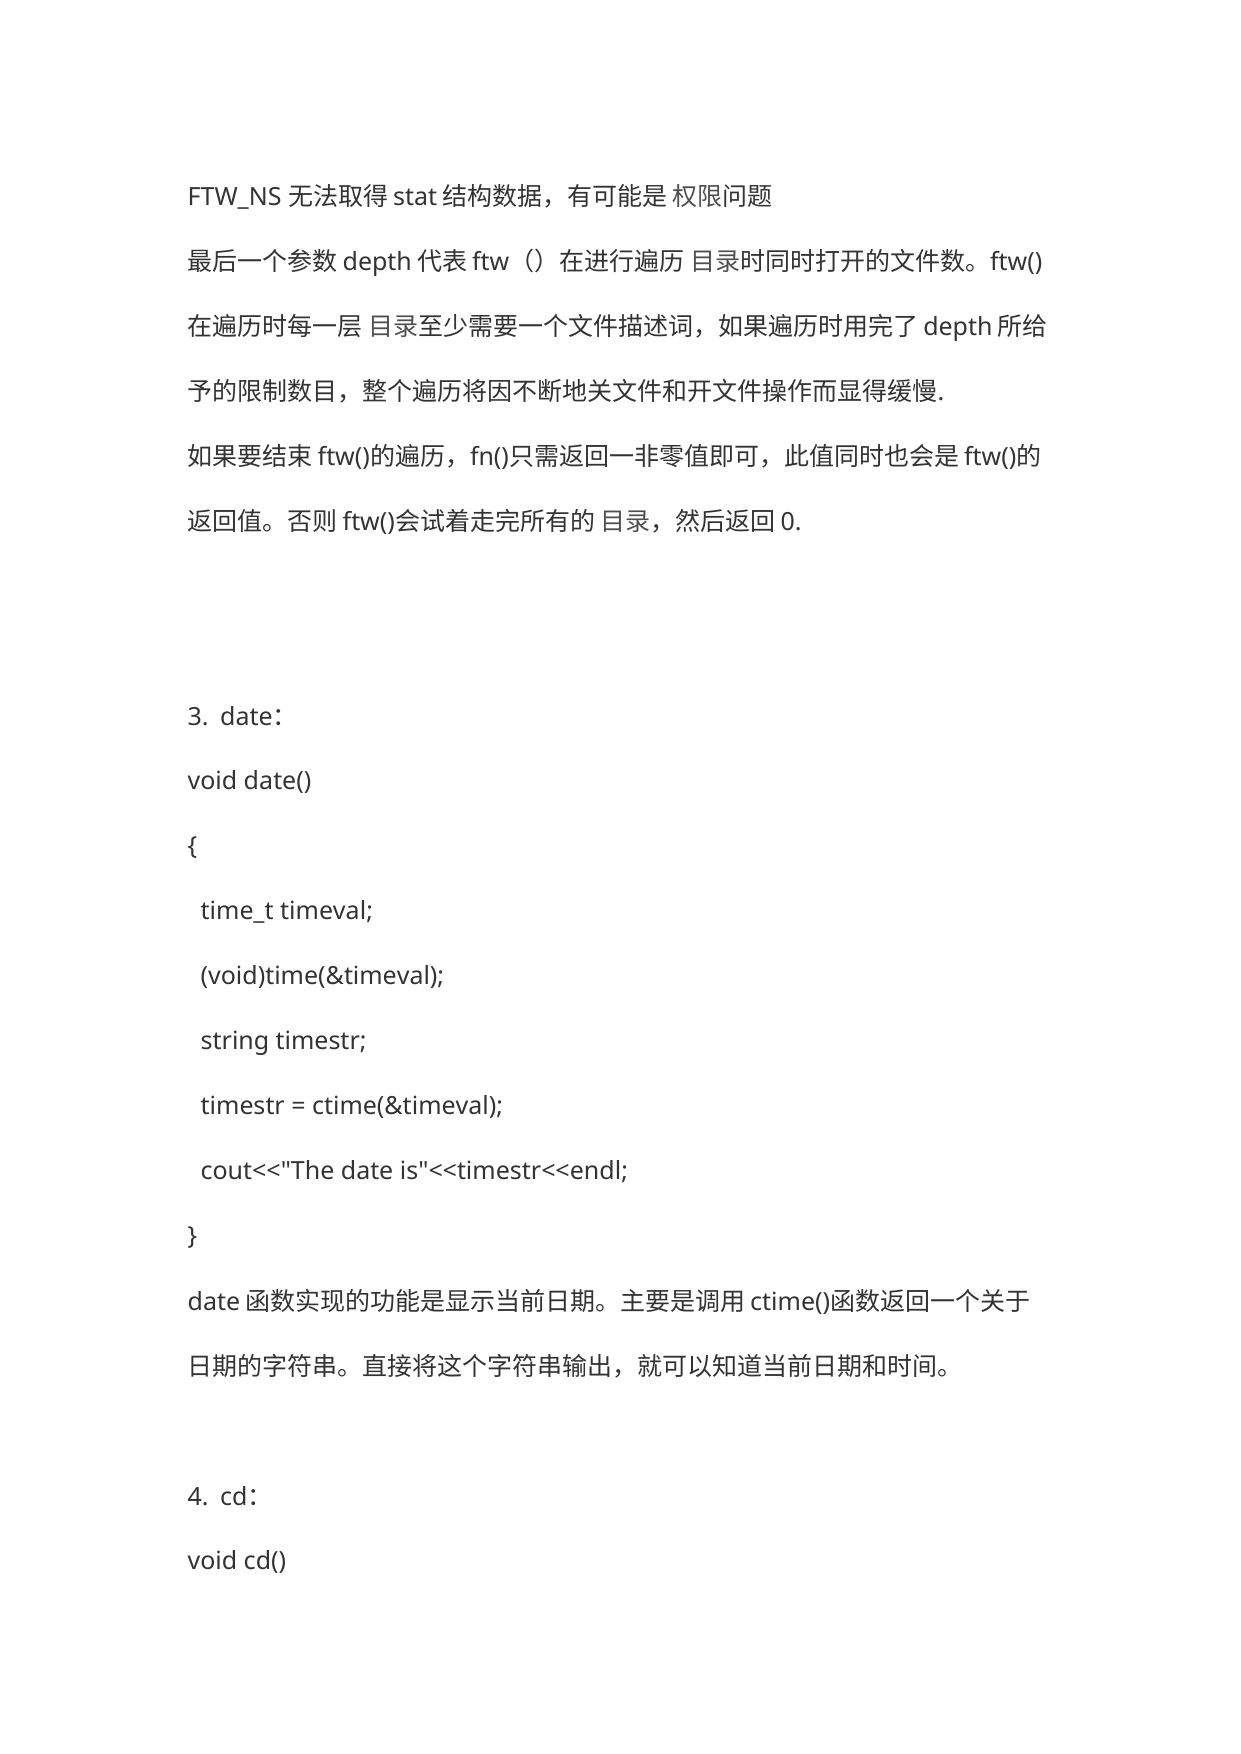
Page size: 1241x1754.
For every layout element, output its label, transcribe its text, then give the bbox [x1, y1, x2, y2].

list cd： [187, 1462, 1053, 1527]
text void cd() [187, 1527, 1053, 1592]
text } [187, 1202, 1053, 1267]
list date： [187, 682, 1053, 747]
text date函数实现的功能是显示当前日期。主要是调用ctime()函数返回一个关于日期的字符串。直接将这个字符串输出，就可以知道当前日期和时间。 [187, 1267, 1053, 1397]
text cout<<"The date is"<<timestr<<endl; [187, 1137, 1053, 1202]
text time_t timeval; [187, 877, 1053, 942]
text (void)time(&timeval); [187, 942, 1053, 1007]
text void date() [187, 747, 1053, 812]
text string timestr; [187, 1007, 1053, 1072]
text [187, 162, 1053, 552]
text { [187, 812, 1053, 877]
text timestr = ctime(&timeval); [187, 1072, 1053, 1137]
